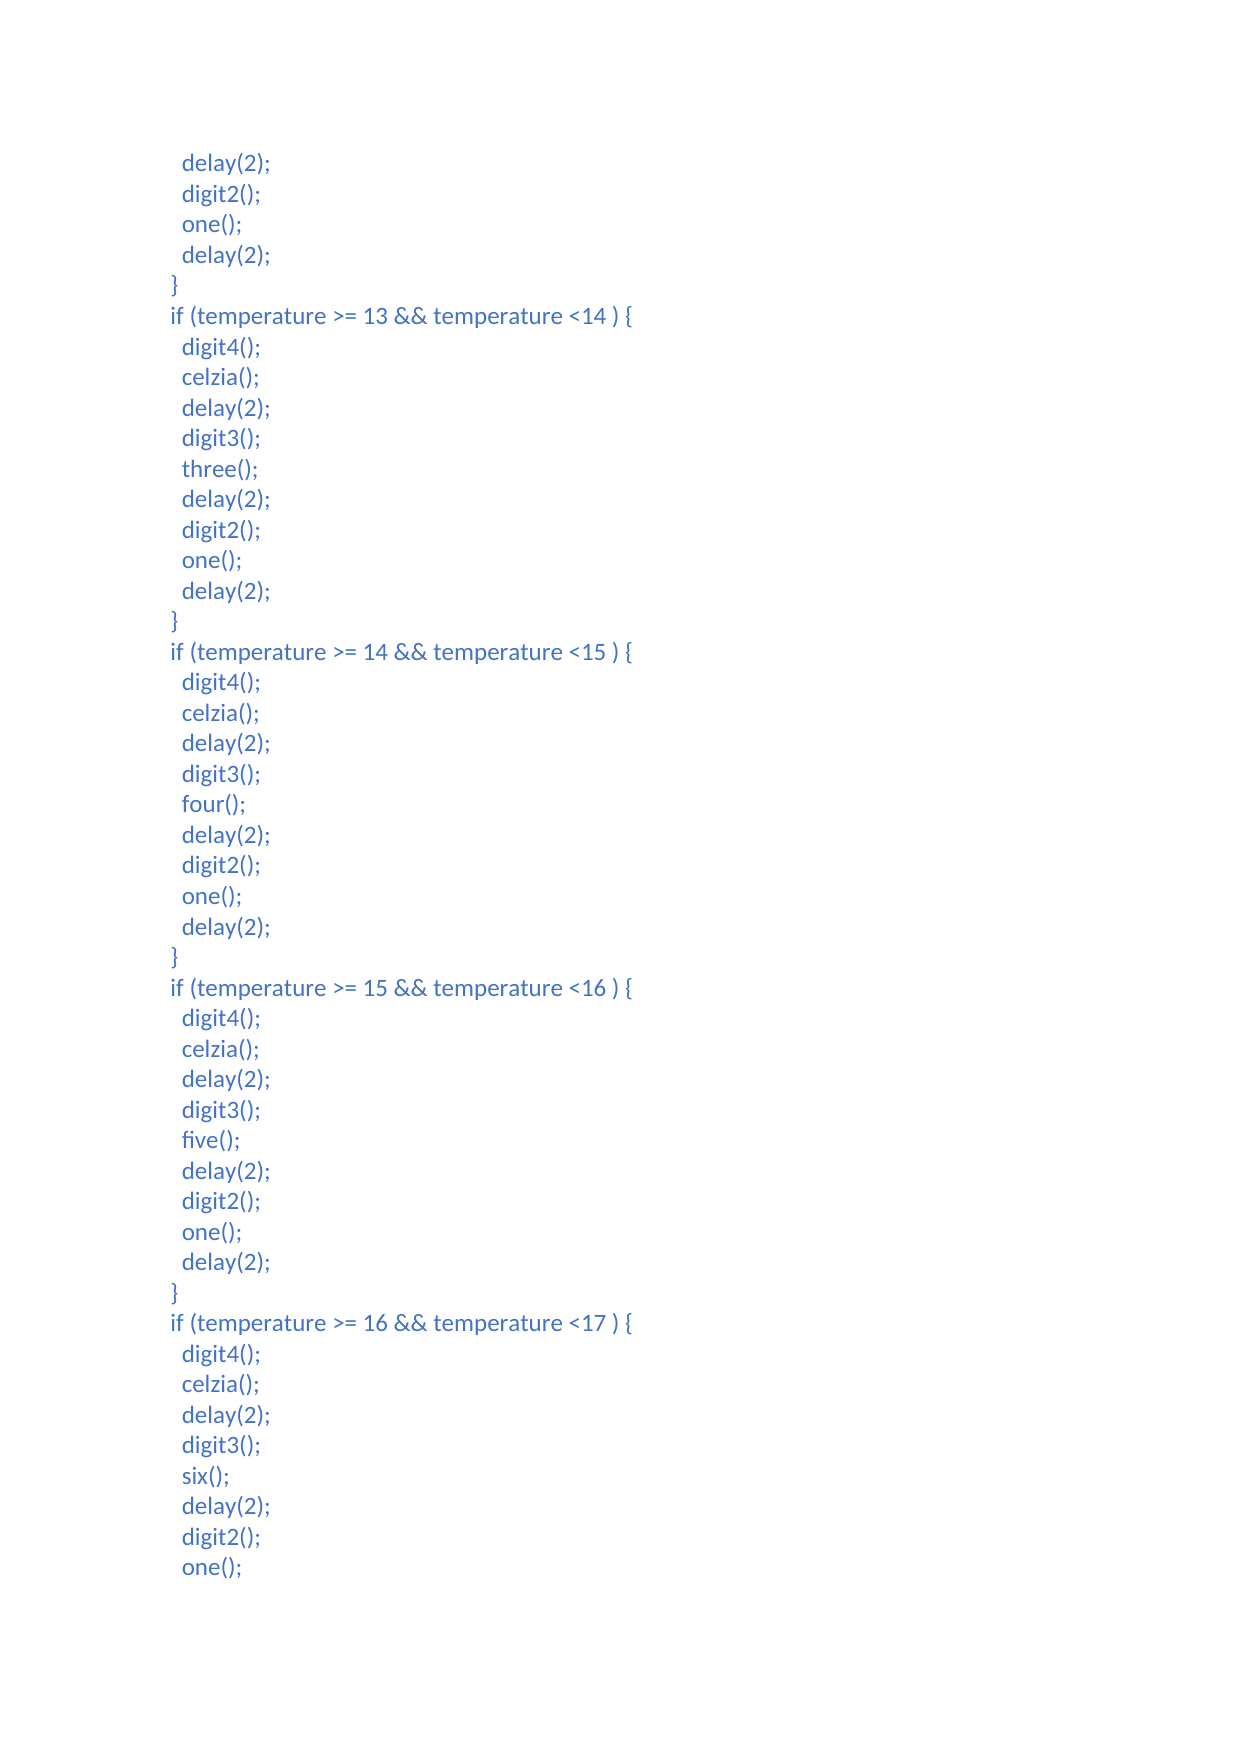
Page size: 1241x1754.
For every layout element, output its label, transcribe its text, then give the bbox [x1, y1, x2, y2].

text digit2(); [148, 514, 1093, 544]
text one(); [148, 1552, 1093, 1582]
text one(); [148, 544, 1093, 575]
text celzia(); [148, 1368, 1093, 1399]
text digit3(); [148, 758, 1093, 788]
text } [148, 605, 1093, 636]
text if (temperature >= 13 && temperature <14 ) { [148, 300, 1093, 331]
text if (temperature >= 14 && temperature <15 ) { [148, 636, 1093, 666]
text one(); [148, 880, 1093, 911]
text six(); [148, 1460, 1093, 1491]
text delay(2); [148, 392, 1093, 422]
text digit3(); [148, 422, 1093, 453]
text one(); [148, 1216, 1093, 1246]
text digit2(); [148, 178, 1093, 209]
text five(); [148, 1124, 1093, 1155]
text delay(2); [148, 239, 1093, 270]
text digit4(); [148, 1002, 1093, 1033]
text digit3(); [148, 1429, 1093, 1460]
text one(); [148, 209, 1093, 239]
text digit4(); [148, 1338, 1093, 1368]
text delay(2); [148, 575, 1093, 605]
text delay(2); [148, 1399, 1093, 1429]
text four(); [148, 788, 1093, 819]
text delay(2); [148, 1063, 1093, 1094]
text delay(2); [148, 1246, 1093, 1277]
text } [148, 1277, 1093, 1307]
text celzia(); [148, 361, 1093, 392]
text delay(2); [148, 911, 1093, 941]
text delay(2); [148, 148, 1093, 178]
text digit2(); [148, 1521, 1093, 1552]
text delay(2); [148, 727, 1093, 758]
text if (temperature >= 16 && temperature <17 ) { [148, 1307, 1093, 1338]
text } [148, 270, 1093, 300]
text digit4(); [148, 331, 1093, 361]
text digit3(); [148, 1094, 1093, 1124]
text if (temperature >= 15 && temperature <16 ) { [148, 972, 1093, 1002]
text digit4(); [148, 666, 1093, 697]
text delay(2); [148, 819, 1093, 849]
text delay(2); [148, 483, 1093, 514]
text delay(2); [148, 1155, 1093, 1185]
text digit2(); [148, 1185, 1093, 1216]
text digit2(); [148, 849, 1093, 880]
text delay(2); [148, 1491, 1093, 1521]
text celzia(); [148, 1033, 1093, 1063]
text three(); [148, 453, 1093, 483]
text } [148, 941, 1093, 972]
text celzia(); [148, 697, 1093, 727]
